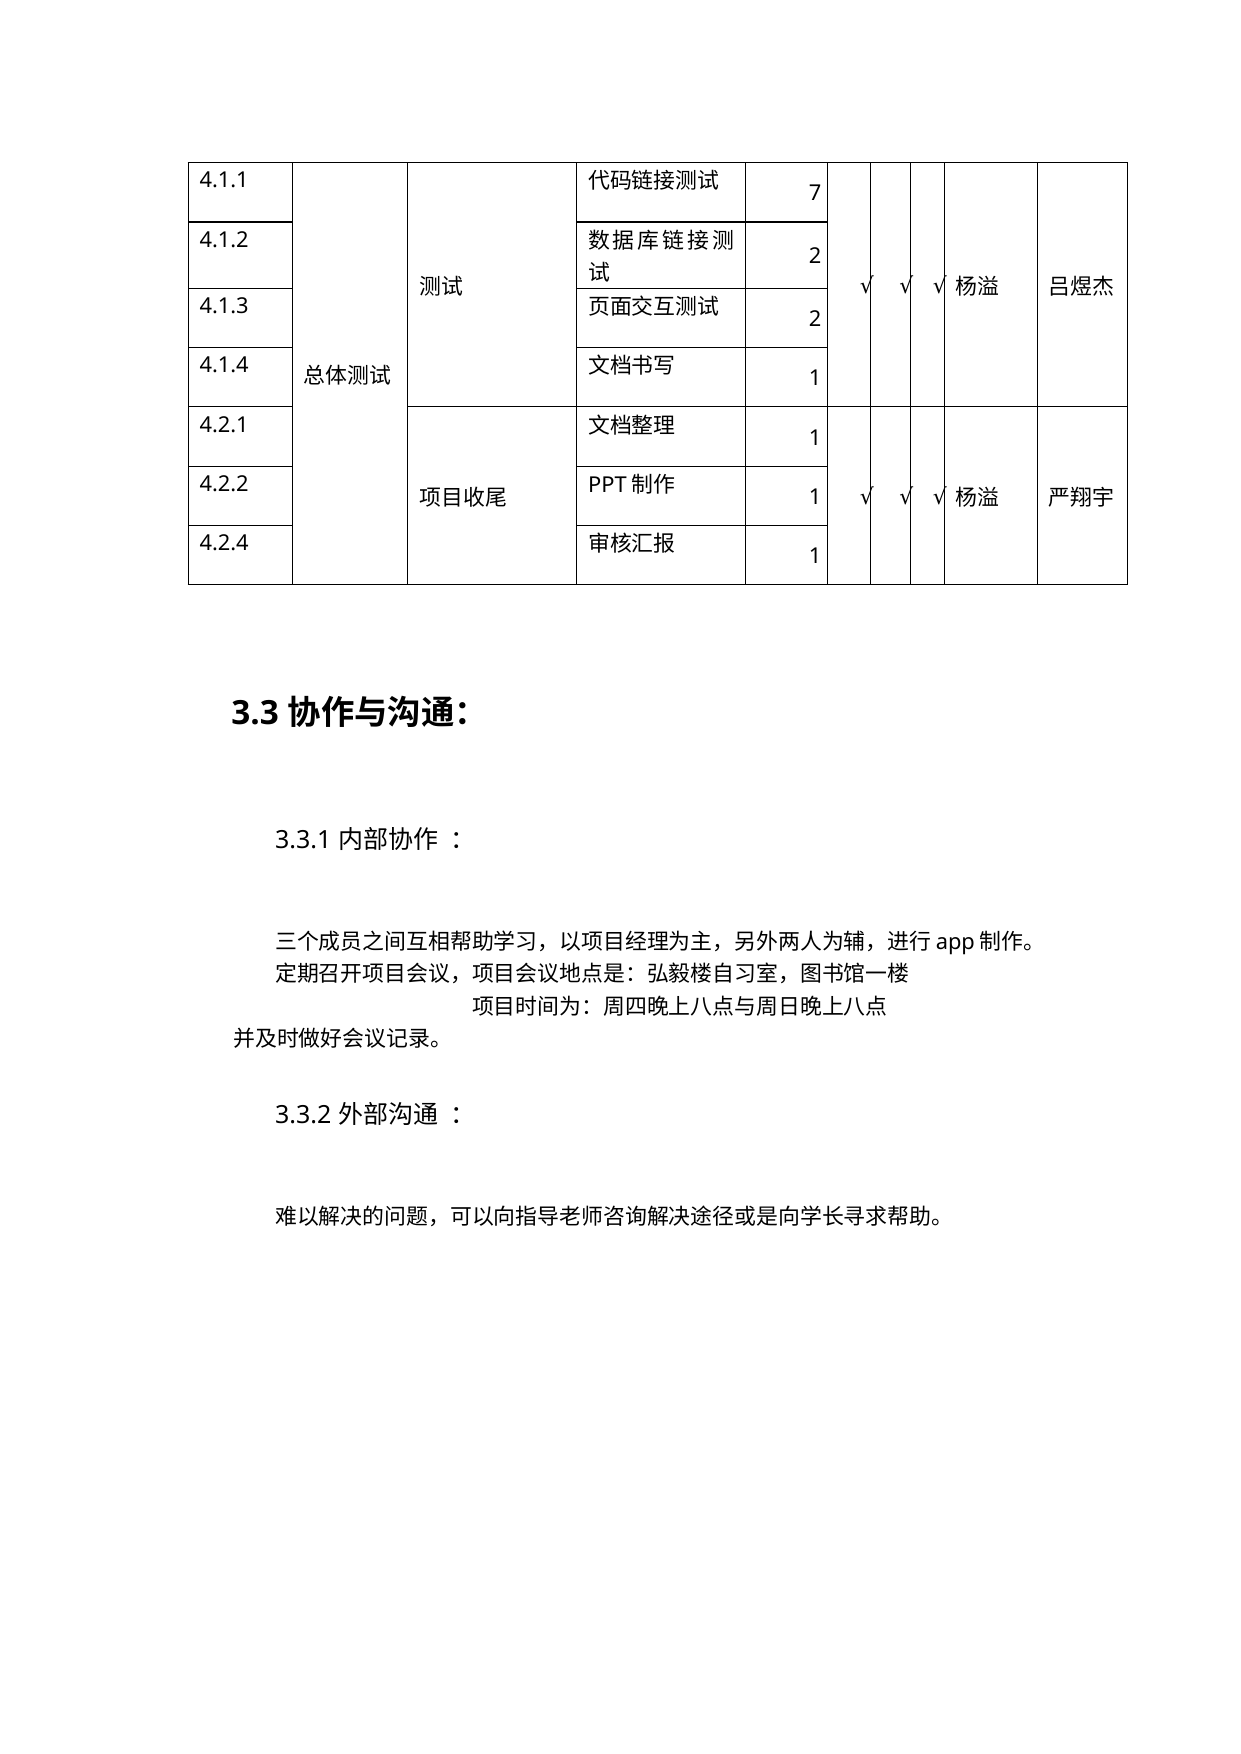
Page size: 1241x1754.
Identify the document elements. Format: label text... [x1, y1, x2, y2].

table_cell 杨溢 [945, 407, 1037, 584]
text 项目时间为：周四晚上八点与周日晚上八点 [231, 988, 1053, 1021]
table_cell 数据库链接测试 [577, 223, 745, 287]
table_cell 1 [746, 467, 827, 525]
table_cell √ [911, 163, 944, 406]
table_cell 2 [746, 223, 827, 287]
text 三个成员之间互相帮助学习，以项目经理为主，另外两人为辅，进行app制作。 [231, 923, 1053, 956]
table_cell 页面交互测试 [577, 289, 745, 347]
subtitle 3.3.2 外部沟通 ： [231, 1080, 1053, 1145]
table_cell √ [871, 407, 910, 584]
table_cell 7 [746, 163, 827, 221]
table_cell 4.2.2 [189, 467, 292, 525]
table_cell √ [828, 163, 870, 406]
table_cell √ [828, 407, 870, 584]
text 定期召开项目会议，项目会议地点是：弘毅楼自习室，图书馆一楼 [231, 956, 1053, 988]
table_cell 4.1.2 [189, 223, 292, 287]
subtitle 3.3.1 内部协作 ： [231, 805, 1053, 870]
table_cell 总体测试 [293, 163, 407, 584]
table_cell 审核汇报 [577, 526, 745, 584]
table_cell 4.2.4 [189, 526, 292, 584]
table_cell 1 [746, 348, 827, 406]
table_cell 文档书写 [577, 348, 745, 406]
table_cell 杨溢 [945, 163, 1037, 406]
table_cell 严翔宇 [1038, 407, 1127, 584]
text 并及时做好会议记录。 [187, 1021, 1053, 1053]
subtitle 3.3 协作与沟通： [187, 677, 1053, 742]
table_cell 2 [746, 289, 827, 347]
table_cell 项目收尾 [408, 407, 576, 584]
table_cell 代码链接测试 [577, 163, 745, 221]
table_cell 4.1.4 [189, 348, 292, 406]
table_cell 4.1.1 [189, 163, 292, 221]
table_cell 1 [746, 407, 827, 466]
text 难以解决的问题，可以向指导老师咨询解决途径或是向学长寻求帮助。 [231, 1199, 1053, 1231]
table_cell 4.1.3 [189, 289, 292, 347]
table_cell 1 [746, 526, 827, 584]
table_cell PPT制作 [577, 467, 745, 525]
table_cell 吕煜杰 [1038, 163, 1127, 406]
table_cell 文档整理 [577, 407, 745, 466]
table_cell √ [871, 163, 910, 406]
table_cell √ [911, 407, 944, 584]
table_cell 测试 [408, 163, 576, 406]
table_cell 4.2.1 [189, 407, 292, 466]
